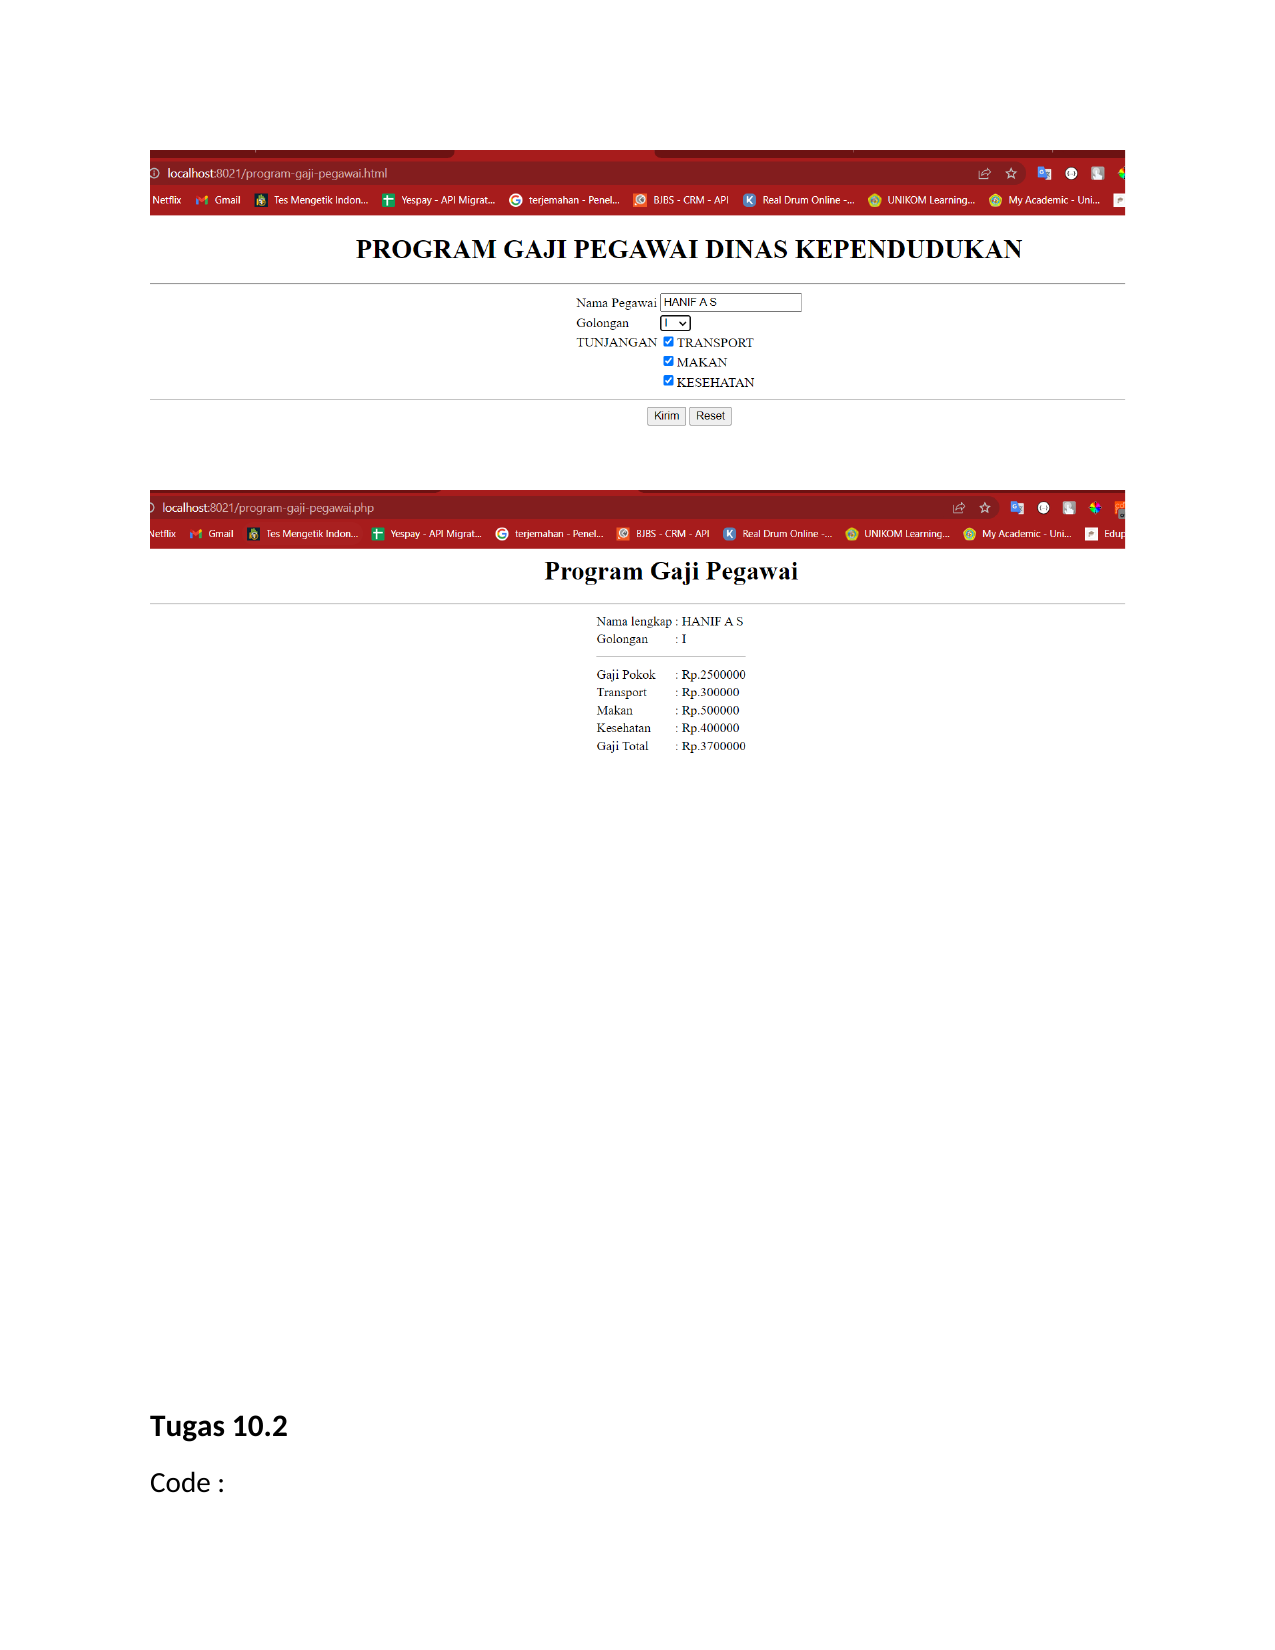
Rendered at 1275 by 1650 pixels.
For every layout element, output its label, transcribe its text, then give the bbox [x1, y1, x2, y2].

picture [150, 490, 1125, 809]
text Code : [150, 1464, 1125, 1499]
picture [150, 150, 1125, 488]
text Tugas 10.2 [150, 1406, 1125, 1444]
